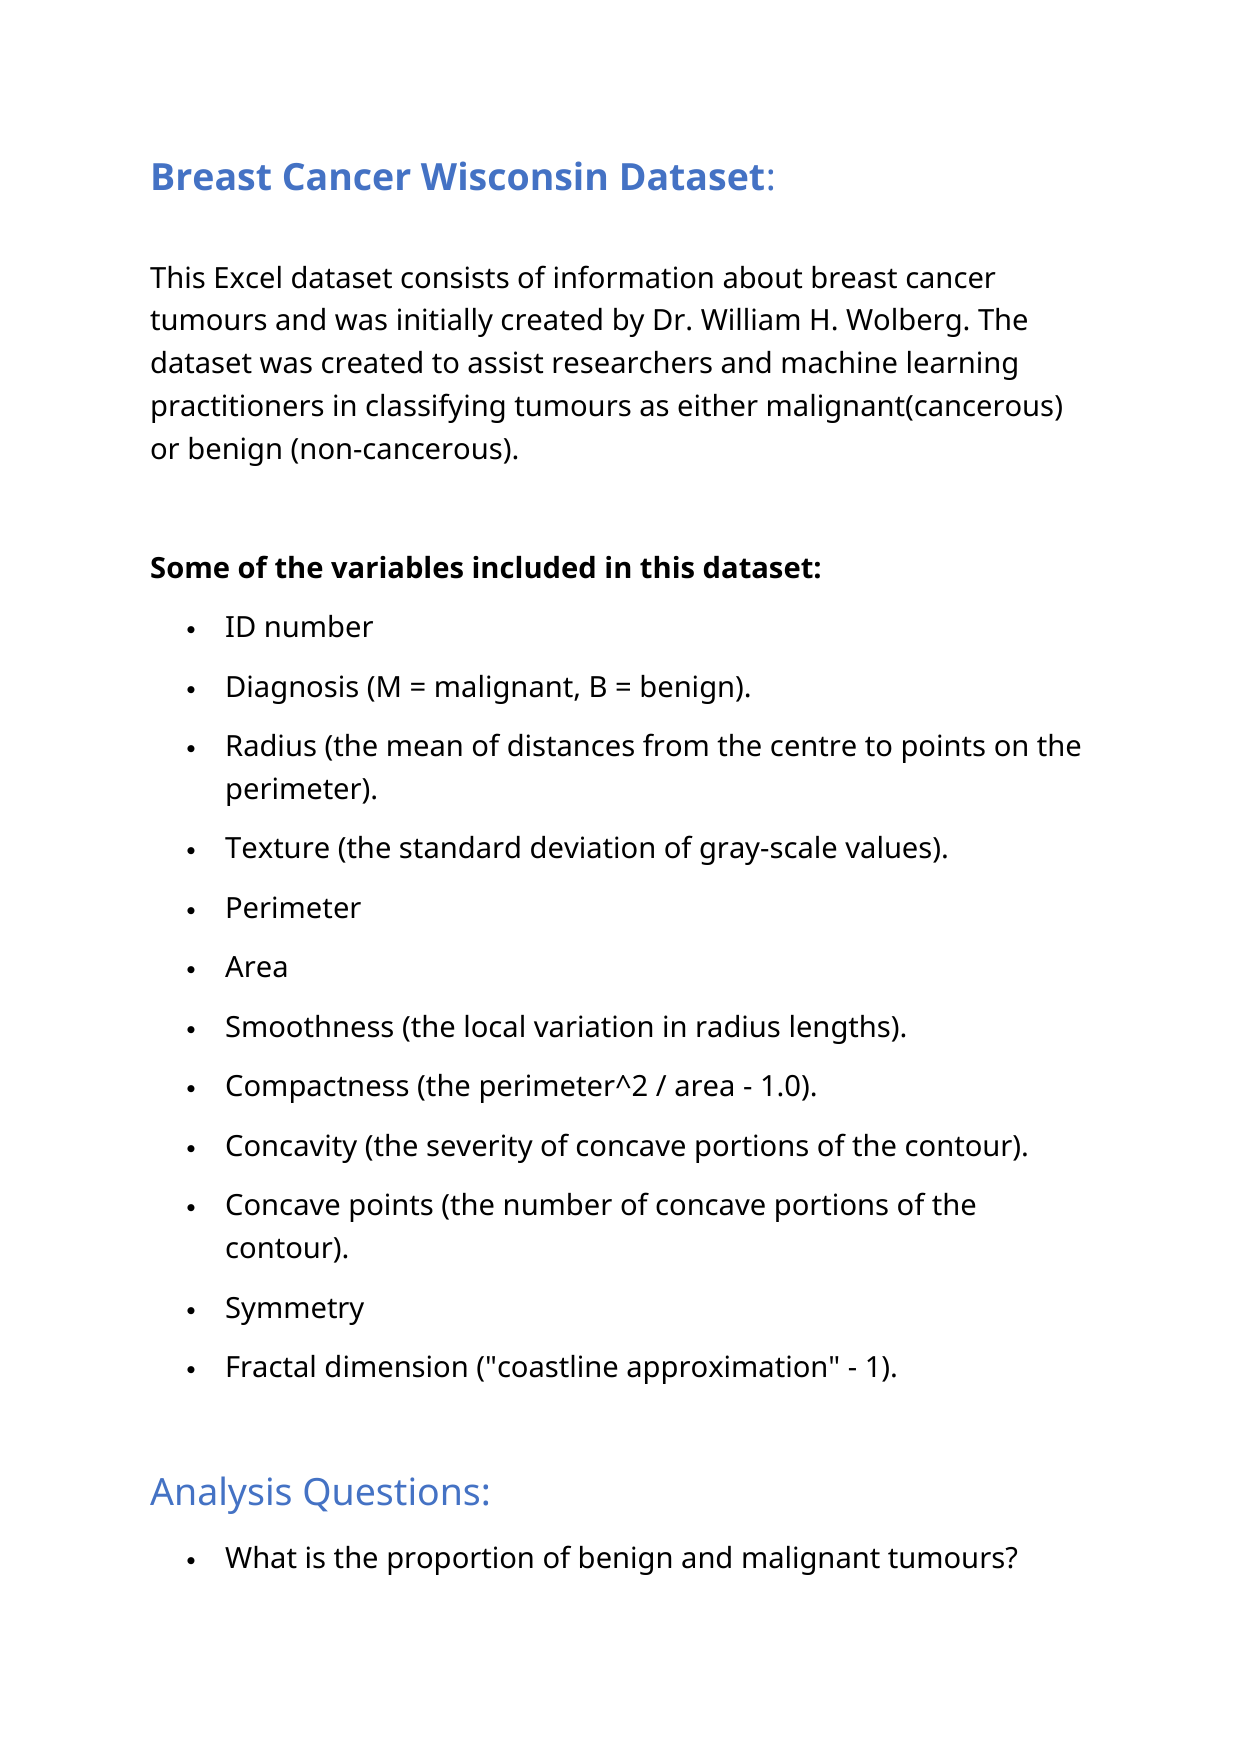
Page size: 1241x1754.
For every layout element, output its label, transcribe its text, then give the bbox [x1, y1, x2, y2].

text Breast Cancer Wisconsin Dataset: [150, 150, 1090, 201]
list Area [187, 947, 1090, 986]
list Symmetry [187, 1287, 1090, 1327]
list What is the proportion of benign and malignant tumours? [187, 1537, 1090, 1577]
text This Excel dataset consists of information about breast cancer tumours and was initially created by Dr. William H. Wolberg. The dataset was created to assist researchers and machine learning practitioners in classifying tumours as either malignant(cancerous) or benign (non-cancerous). [150, 257, 1090, 468]
list ID number [187, 607, 1090, 646]
list Texture (the standard deviation of gray-scale values). [187, 828, 1090, 867]
list Perimeter [187, 887, 1090, 927]
text Some of the variables included in this dataset: [150, 547, 1090, 587]
list Compactness (the perimeter^2 / area - 1.0). [187, 1066, 1090, 1105]
text Analysis Questions: [150, 1465, 1090, 1516]
list Concavity (the severity of concave portions of the contour). [187, 1125, 1090, 1165]
list Fractal dimension ("coastline approximation" - 1). [187, 1346, 1090, 1386]
list Smoothness (the local variation in radius lengths). [187, 1006, 1090, 1046]
list Diagnosis (M = malignant, B = benign). [187, 666, 1090, 706]
list Radius (the mean of distances from the centre to points on the perimeter). [187, 726, 1090, 808]
list Concave points (the number of concave portions of the contour). [187, 1185, 1090, 1267]
